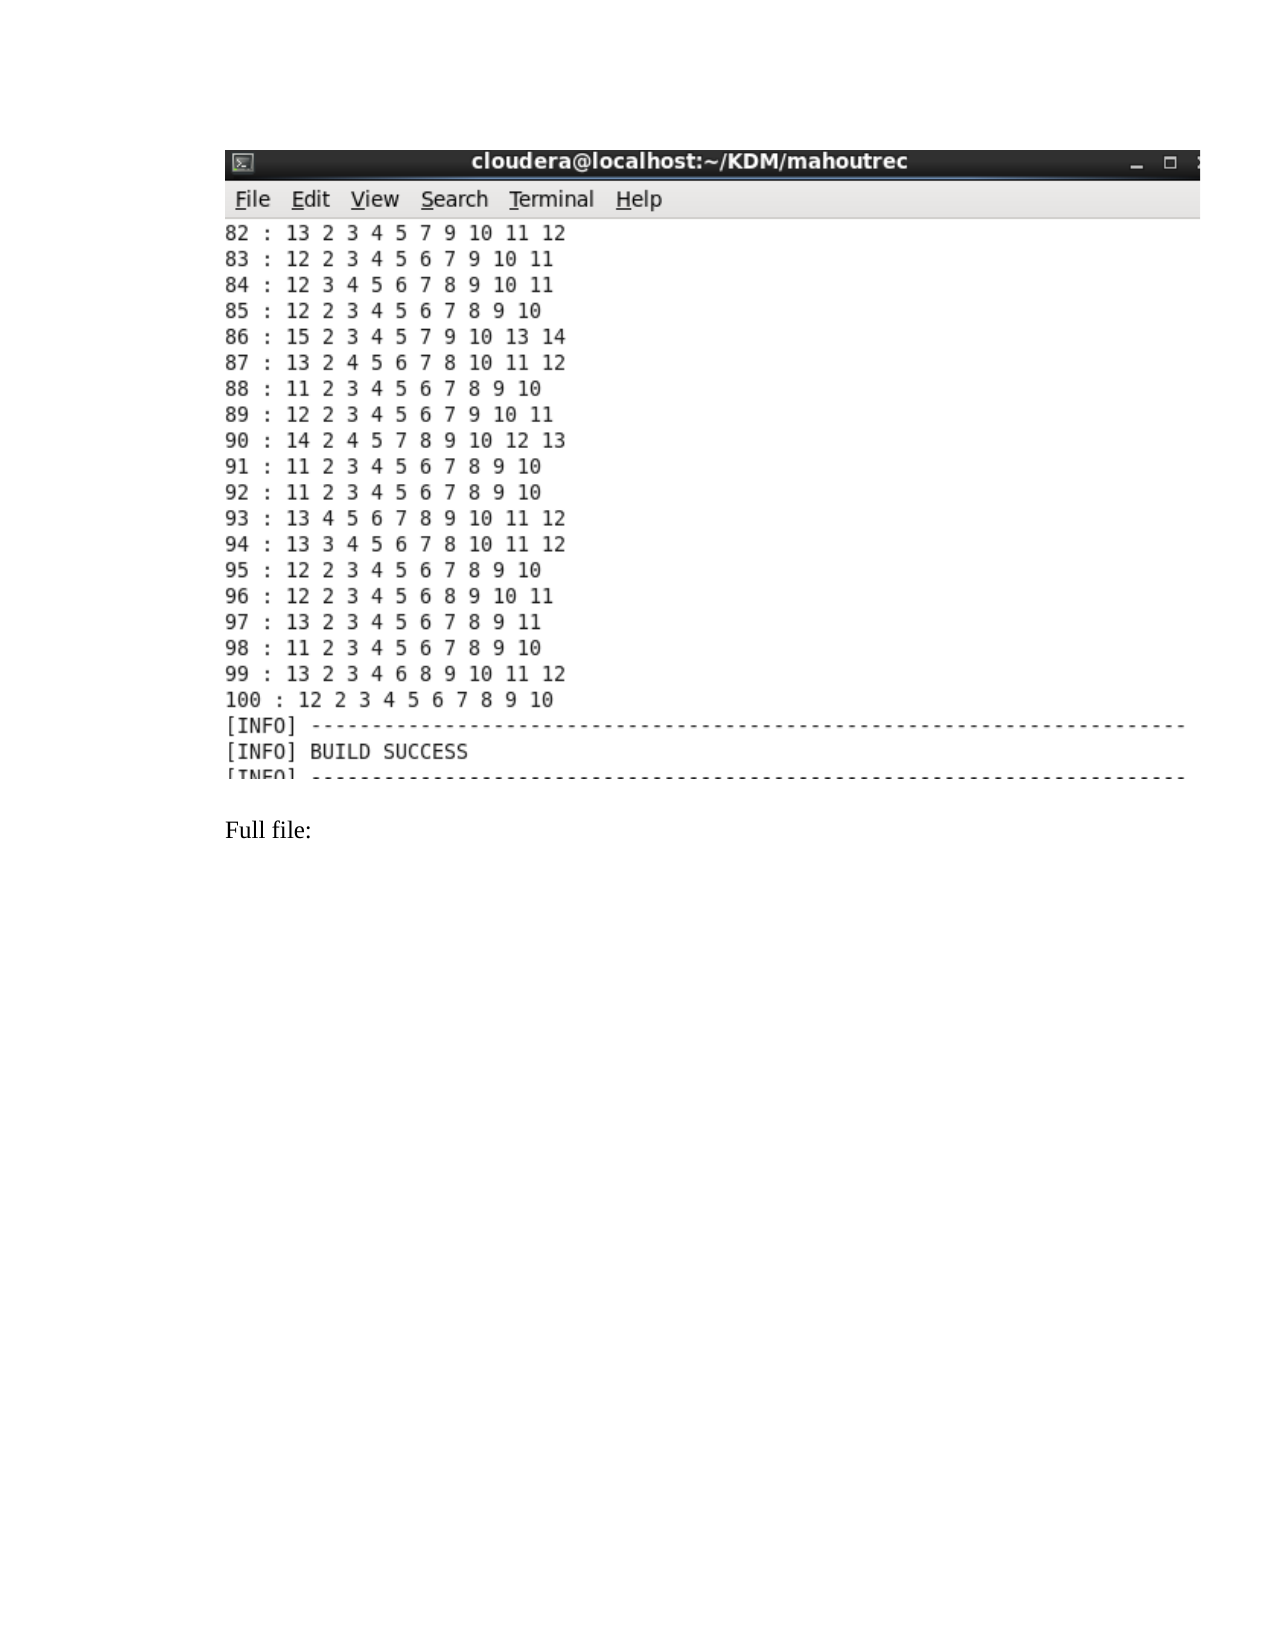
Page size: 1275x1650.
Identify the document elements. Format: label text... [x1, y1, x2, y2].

list Full file: [225, 815, 1125, 844]
picture [225, 150, 1200, 779]
